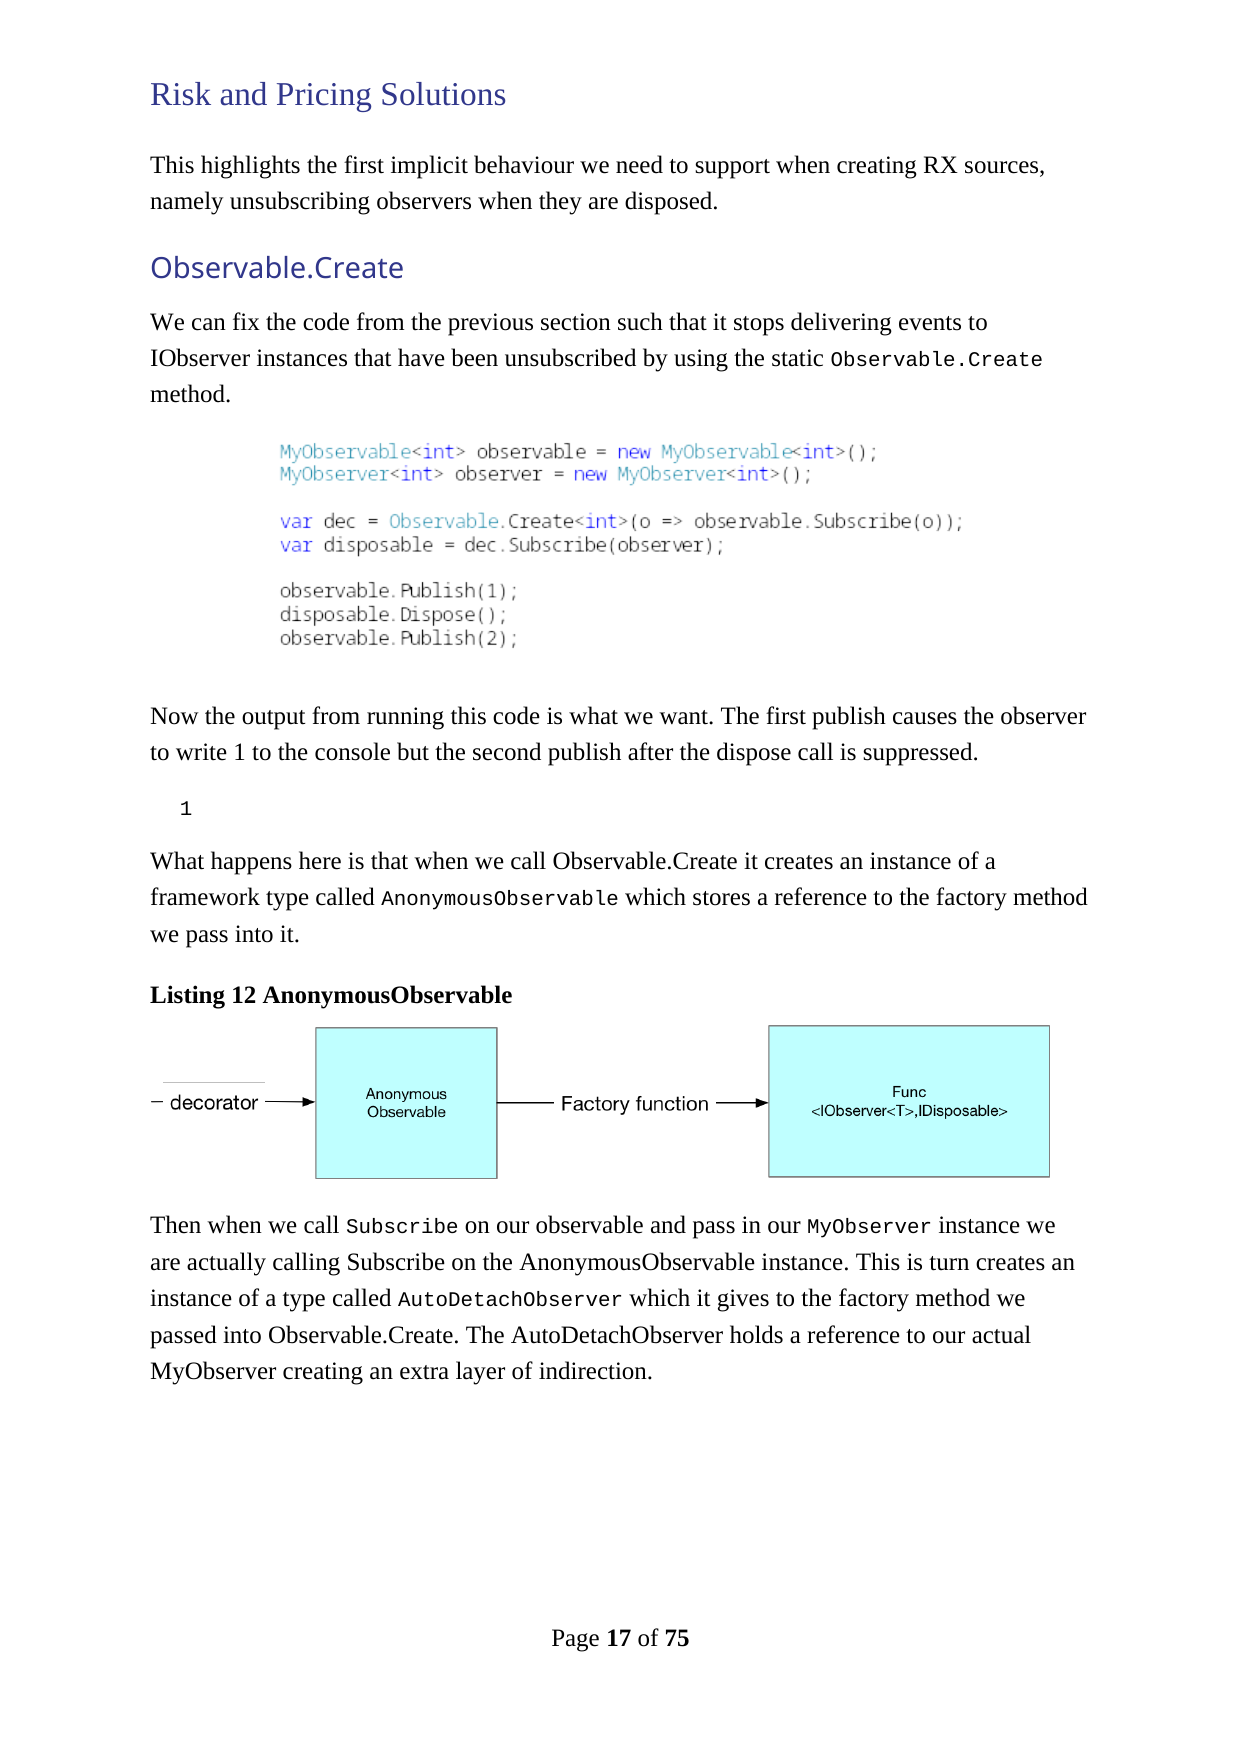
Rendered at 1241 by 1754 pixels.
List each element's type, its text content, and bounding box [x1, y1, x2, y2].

text Now the output from running this code is what we want. The first publish causes the observer to write 1 to the console but the second publish after the dispose call is suppressed. [150, 701, 1090, 766]
text 1 [179, 798, 1090, 821]
text This highlights the first implicit behaviour we need to support when creating RX sources, namely unsubscribing observers when they are disposed. [150, 150, 1090, 215]
subtitle Observable.Create [150, 247, 1090, 287]
text We can fix the code from the previous section such that it stops delivering events to IObserver instances that have been unsubscribed by using the static Observable.Create method. [150, 307, 1090, 408]
picture [150, 1025, 1050, 1179]
text Then when we call Subscribe on our observable and pass in our MyObserver instance we are actually calling Subscribe on the AnonymousObservable instance. This is turn creates an instance of a type called AutoDetachObserver which it gives to the factory method we passed into Observable.Create. The AutoDetachObserver holds a reference to our actual MyObserver creating an extra layer of indirection. [150, 1210, 1090, 1384]
text What happens here is that when we call Observable.Create it creates an instance of a framework type called AnonymousObservable which stores a reference to the factory method we pass into it. [150, 846, 1090, 948]
text Listing 12 AnonymousObservable [150, 980, 1090, 1009]
